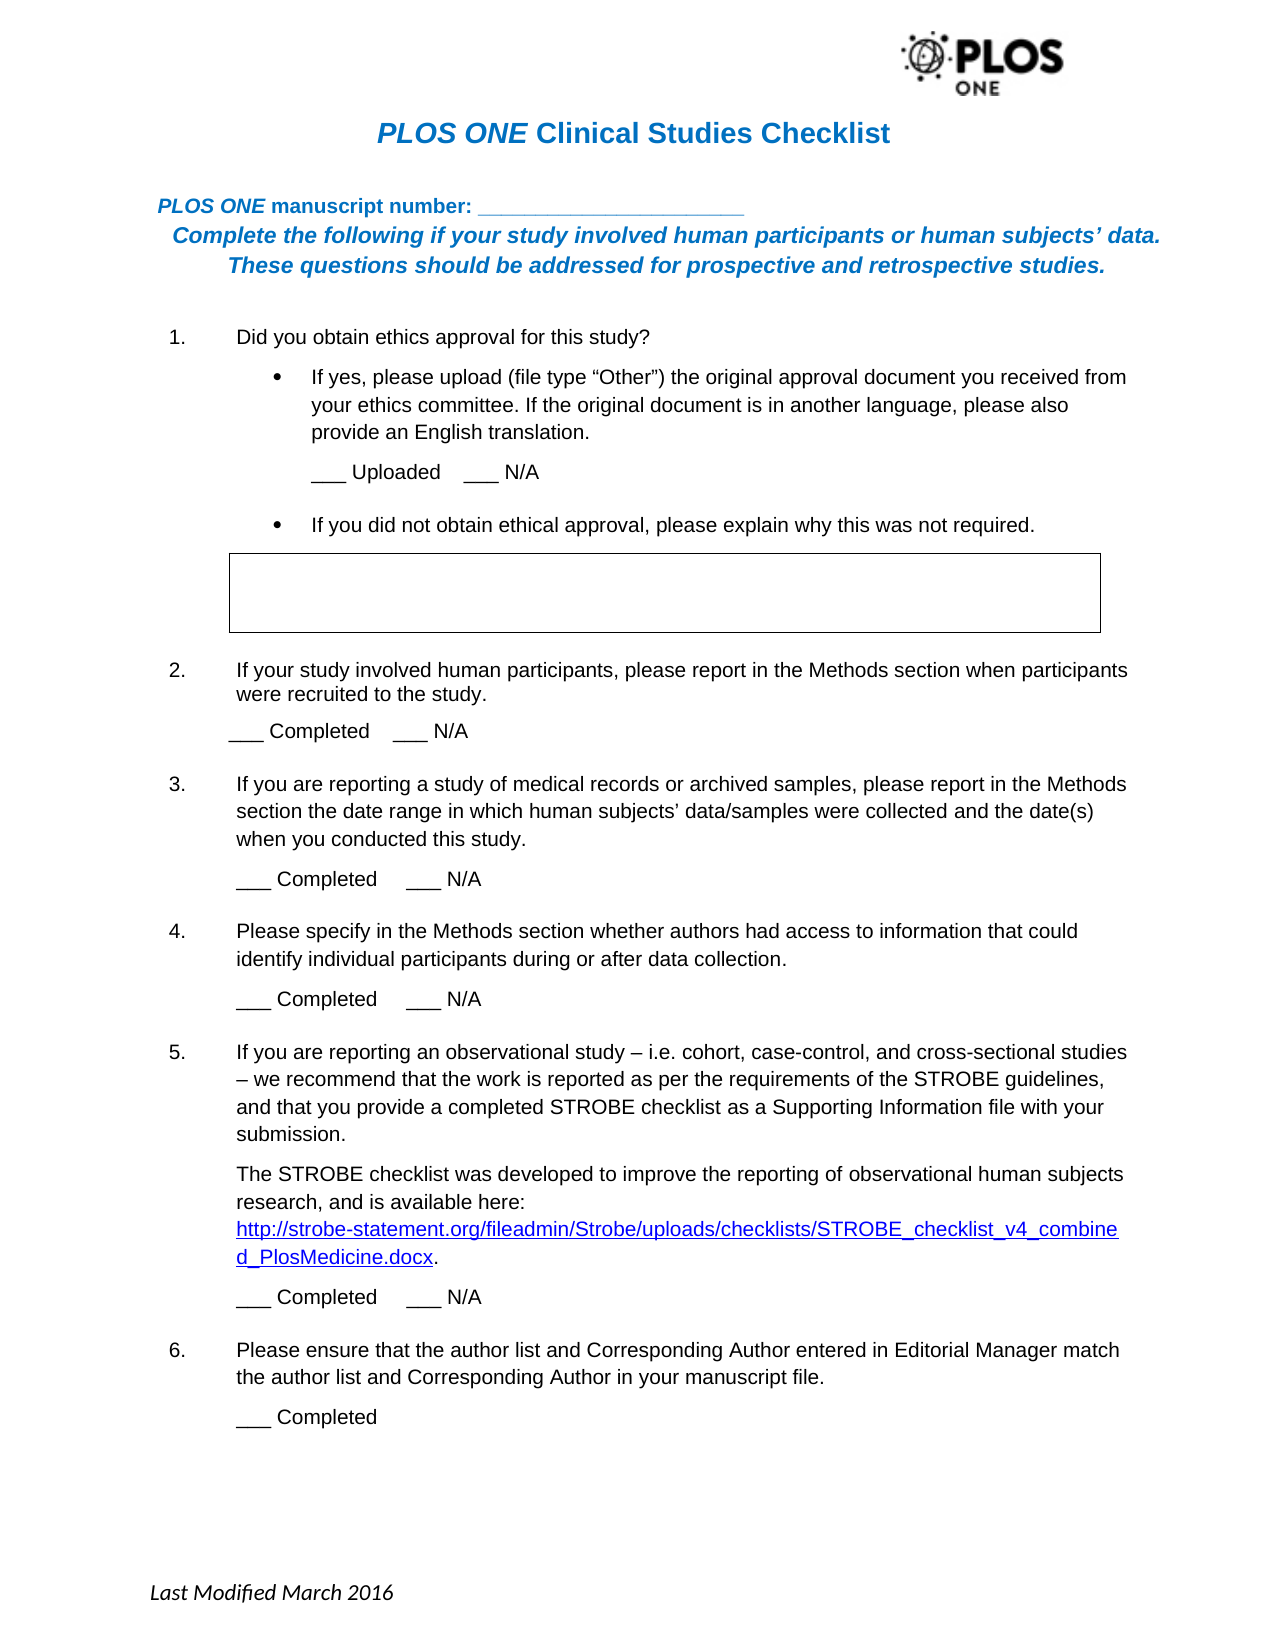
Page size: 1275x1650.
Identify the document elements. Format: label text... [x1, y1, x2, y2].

table_cell 3. [150, 759, 217, 907]
text PLOS ONE Clinical Studies Checklist [150, 116, 1117, 149]
table_cell Did you obtain ethics approval for this study? If yes, please upload (file type “Other”) the original approval document you received from your ethics committee. If the original document is in another language, please also provide an English translation. ___ Uploaded ___ N/A If you did not obtain ethical approval, please explain why this was not required. [218, 312, 1147, 633]
picture [900, 31, 1075, 96]
table_cell 2. [150, 633, 217, 759]
table_cell 1. [150, 312, 217, 633]
table_cell Please specify in the Methods section whether authors had access to information that could identify individual participants during or after data collection. ___ Completed ___ N/A [218, 907, 1147, 1027]
table_header Complete the following if your study involved human participants or human subjects’ data. These questions should be addressed for prospective and retrospective studies. [150, 222, 1164, 312]
table_cell If you are reporting a study of medical records or archived samples, please report in the Methods section the date range in which human subjects’ data/samples were collected and the date(s) when you conducted this study. ___ Completed ___ N/A [218, 759, 1147, 907]
table_cell 4. [150, 907, 217, 1027]
text PLOS ONE manuscript number: _______________________ [157, 194, 1117, 218]
table_cell 5. [150, 1027, 217, 1325]
table_cell If you are reporting an observational study – i.e. cohort, case-control, and cross-sectional studies – we recommend that the work is reported as per the requirements of the STROBE guidelines, and that you provide a completed STROBE checklist as a Supporting Information file with your submission. The STROBE checklist was developed to improve the reporting of observational human subjects research, and is available here: http://strobe-statement.org/fileadmin/Strobe/uploads/checklists/STROBE_checklist_v4_combined_PlosMedicine.docx. ___ Completed ___ N/A [218, 1027, 1147, 1325]
table_cell If your study involved human participants, please report in the Methods section when participants were recruited to the study. ___ Completed ___ N/A [218, 633, 1147, 759]
table_cell Please ensure that the author list and Corresponding Author entered in Editorial Manager match the author list and Corresponding Author in your manuscript file. ___ Completed [218, 1325, 1147, 1445]
table_cell 6. [150, 1325, 217, 1445]
